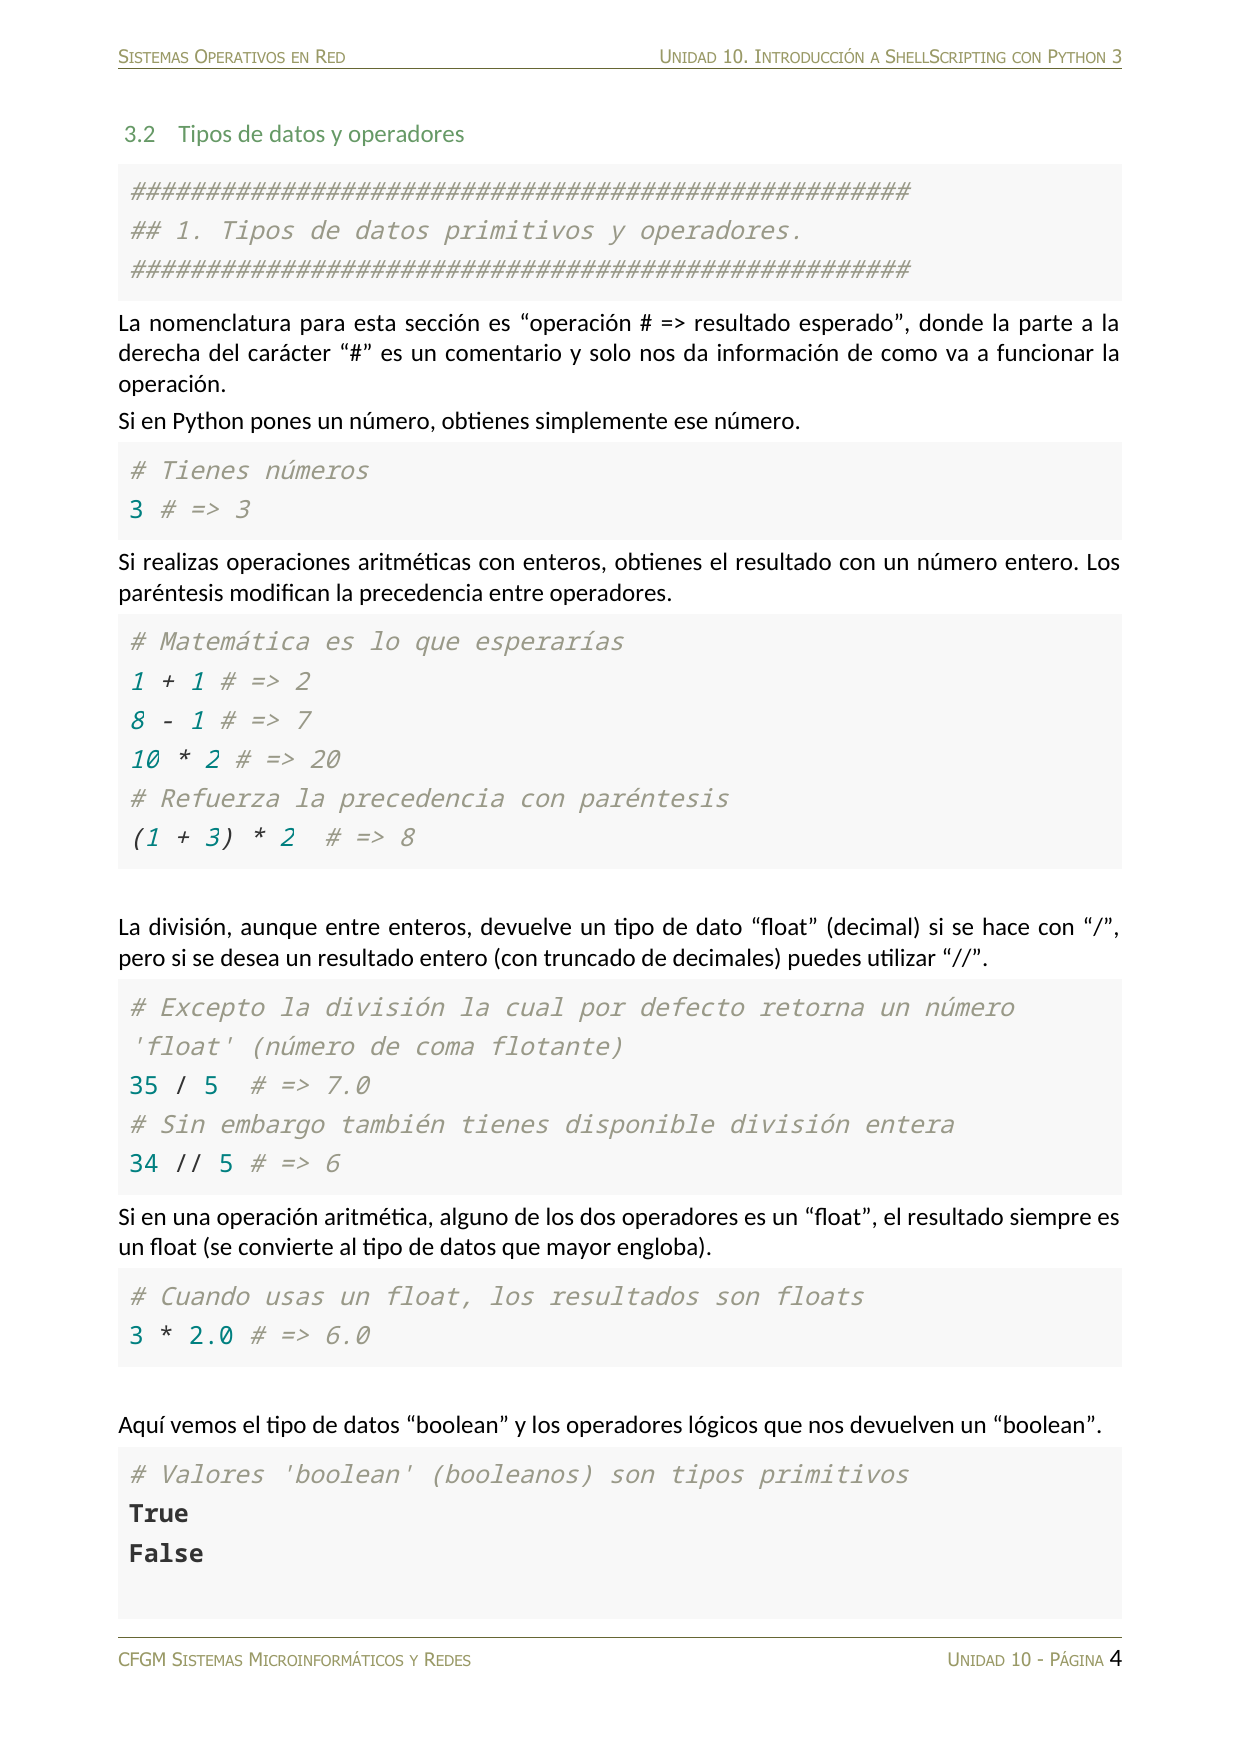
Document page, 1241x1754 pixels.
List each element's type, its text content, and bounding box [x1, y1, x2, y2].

text Si en una operación aritmética, alguno de los dos operadores es un “float”, el resultado siempre es un float (se convierte al tipo de datos que mayor engloba). [118, 1201, 1122, 1262]
table_header # Tienes números 3 # => 3 [118, 442, 1122, 540]
table_header # Cuando usas un float, los resultados son floats 3 * 2.0 # => 6.0 [118, 1268, 1122, 1367]
text La división, aunque entre enteros, devuelve un tipo de dato “float” (decimal) si se hace con “/”, pero si se desea un resultado entero (con truncado de decimales) puedes utilizar “//”. [118, 912, 1122, 973]
subtitle Tipos de datos y operadores [118, 118, 1122, 149]
table_header #################################################### ## 1. Tipos de datos primitivos y operadores. #################################################### [118, 164, 1122, 301]
text Si realizas operaciones aritméticas con enteros, obtienes el resultado con un número entero. Los paréntesis modifican la precedencia entre operadores. [118, 546, 1122, 607]
table_header # Matemática es lo que esperarías 1 + 1 # => 2 8 - 1 # => 7 10 * 2 # => 20 # Refuerza la precedencia con paréntesis (1 + 3) * 2 # => 8 [118, 614, 1122, 869]
table_header # Excepto la división la cual por defecto retorna un número 'float' (número de coma flotante) 35 / 5 # => 7.0 # Sin embargo también tienes disponible división entera 34 // 5 # => 6 [118, 979, 1122, 1195]
text La nomenclatura para esta sección es “operación # => resultado esperado”, donde la parte a la derecha del carácter “#” es un comentario y solo nos da información de como va a funcionar la operación. [118, 307, 1122, 398]
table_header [118, 1447, 1122, 1619]
text Si en Python pones un número, obtienes simplemente ese número. [118, 405, 1122, 435]
text Aquí vemos el tipo de datos “boolean” y los operadores lógicos que nos devuelven un “boolean”. [118, 1409, 1122, 1440]
